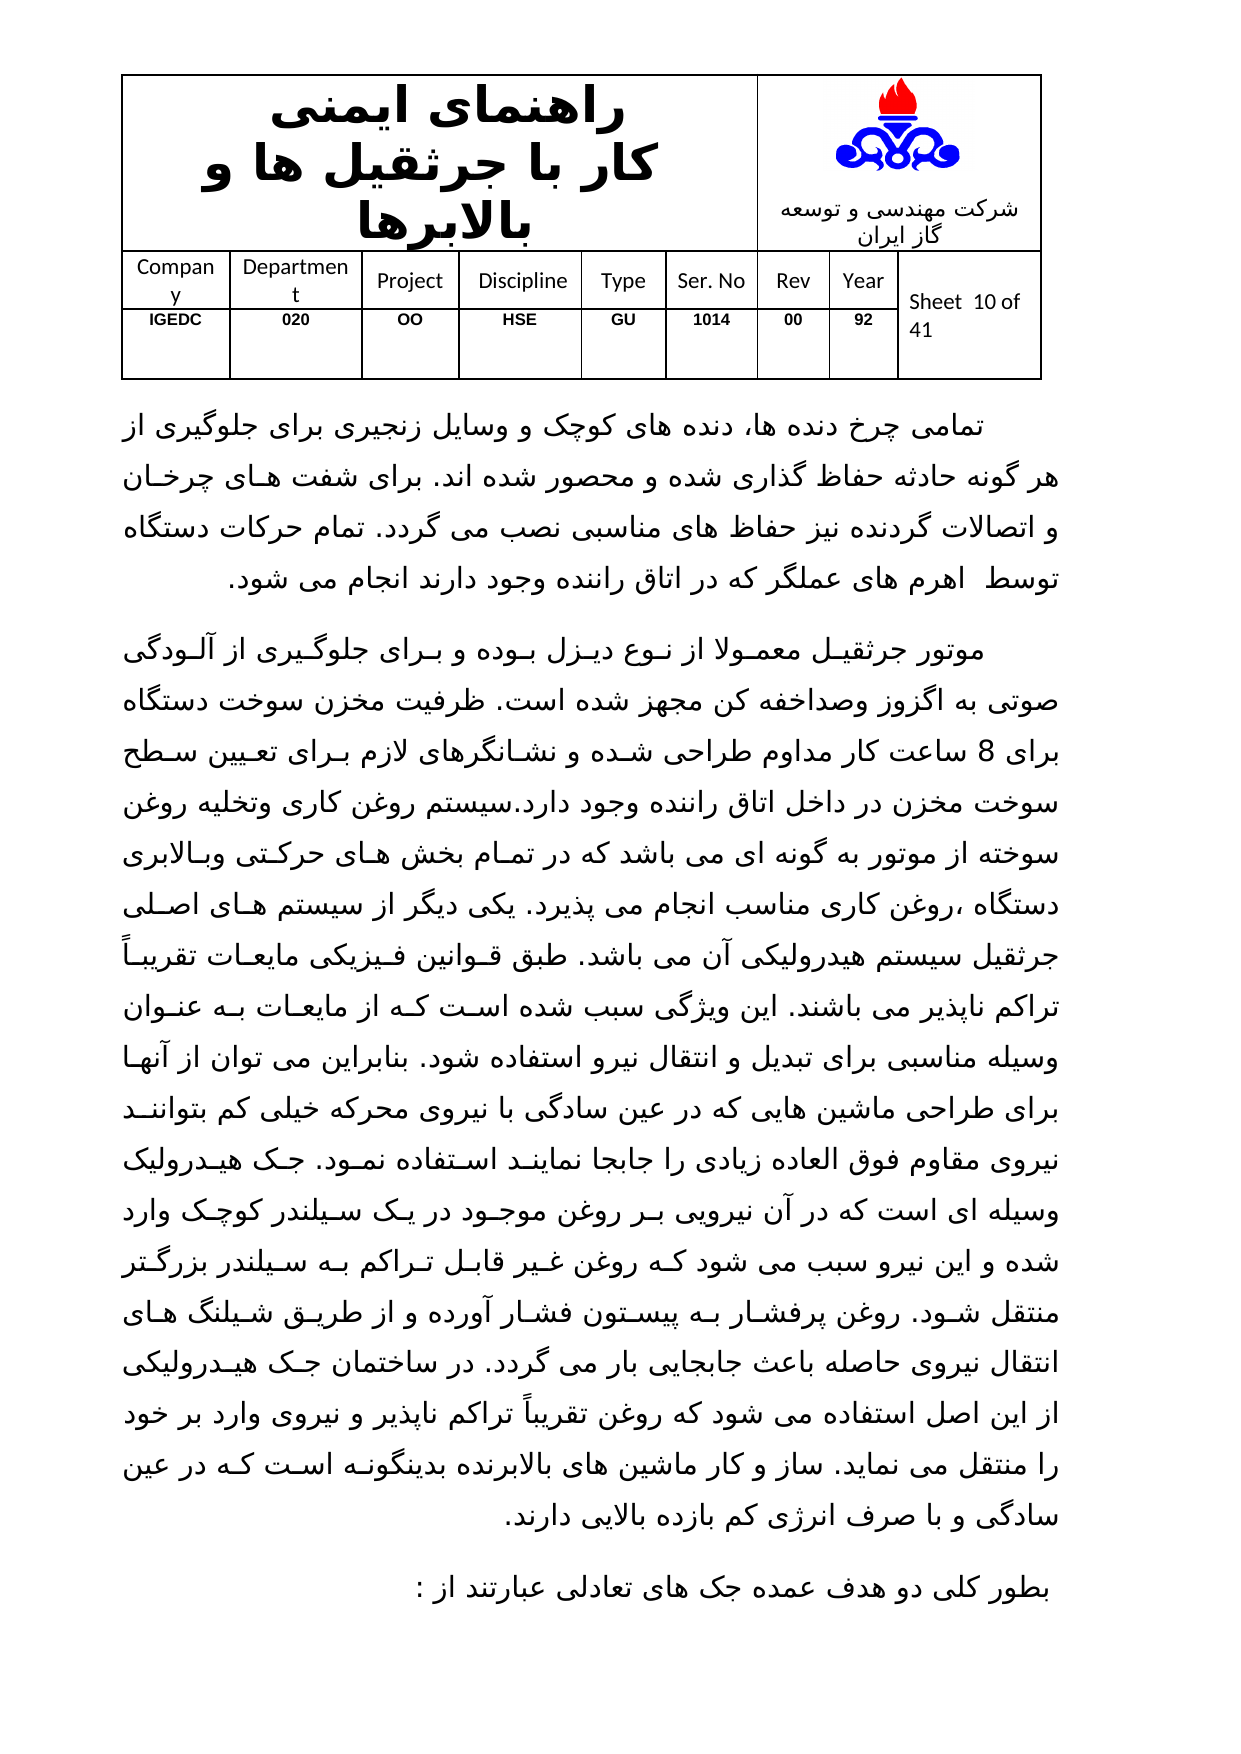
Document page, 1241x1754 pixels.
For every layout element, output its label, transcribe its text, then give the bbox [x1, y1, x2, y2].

text تمامی چرخ دنده ها، دنده های کوچک و وسایل زنجیری برای جلوگیری از هر گونه حادثه حفاظ گذاری شده و محصور شده اند. برای شفت های چرخان و اتصالات گردنده نیز حفاظ های مناسبی نصب می گردد. تمام حرکات دستگاه توسط اهرم های عملگر که در اتاق راننده وجود دارند انجام می شود. [122, 408, 1060, 595]
text موتور جرثقیل معمولا از نوع دیزل بوده و برای جلوگیری از آلودگی صوتی به اگزوز وصداخفه کن مجهز شده است. ظرفیت مخزن سوخت دستگاه برای 8 ساعت کار مداوم طراحی شده و نشانگرهای لازم برای تعیین سطح سوخت مخزن در داخل اتاق راننده وجود دارد.سیستم روغن کاری وتخلیه روغن سوخته از موتور به گونه ای می باشد که در تمام بخش های حرکتی وبالابری دستگاه ،روغن کاری مناسب انجام می پذیرد. یکی دیگر از سیستم های اصلی جرثقیل سیستم هیدرولیکی آن می باشد. طبق قوانین فیزیکی مایعات تقریباً تراکم ناپذیر می باشند. این ویژگی سبب شده است که از مایعات به عنوان وسیله مناسبی برای تبدیل و انتقال نیرو استفاده شود. بنابراین می توان از آنها برای طراحی ماشین هایی که در عین سادگی با نیروی محرکه خیلی کم بتوانند نیروی مقاوم فوق العاده زیادی را جابجا نمایند استفاده نمود. جک هیدرولیک وسیله ای است که در آن نیرویی بر روغن موجود در یک سیلندر کوچک وارد شده و این نیرو سبب می شود که روغن غیر قابل تراکم به سیلندر بزرگتر منتقل شود. روغن پرفشار به پیستون فشار آورده و از طریق شیلنگ های انتقال نیروی حاصله باعث جابجایی بار می گردد. در ساختمان جک هیدرولیکی از این اصل استفاده می شود که روغن تقریباً تراکم ناپذیر و نیروی وارد بر خود را منتقل می نماید. ساز و کار ماشین های بالابرنده بدینگونه است که در عین سادگی و با صرف انرژی کم بازده بالایی دارند. [122, 633, 1060, 1533]
text بطور کلی دو هدف عمده جک های تعادلی عبارتند از : [122, 1570, 1060, 1604]
picture [823, 77, 976, 171]
